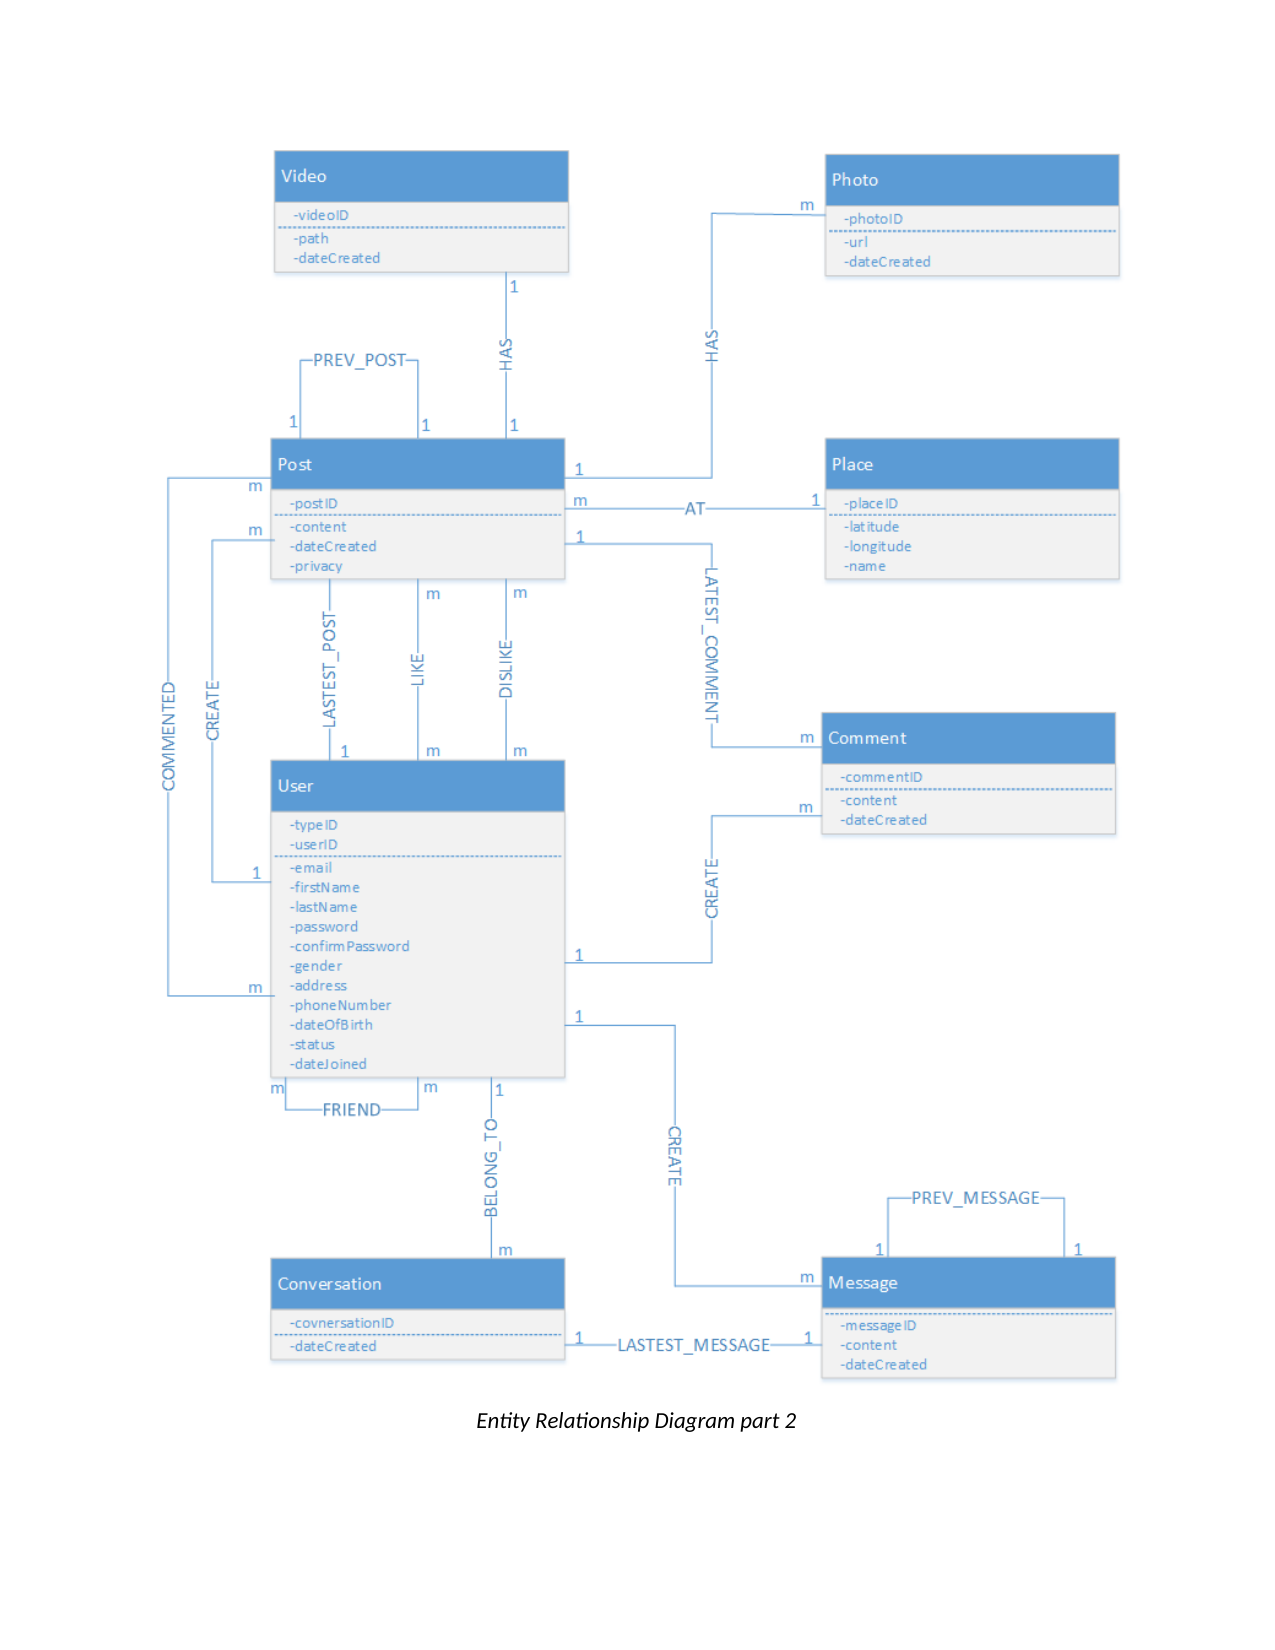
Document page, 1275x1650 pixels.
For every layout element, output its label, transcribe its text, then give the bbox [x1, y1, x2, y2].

text Entity Relationship Diagram part 2 [150, 1406, 1125, 1434]
picture [150, 150, 1125, 1388]
